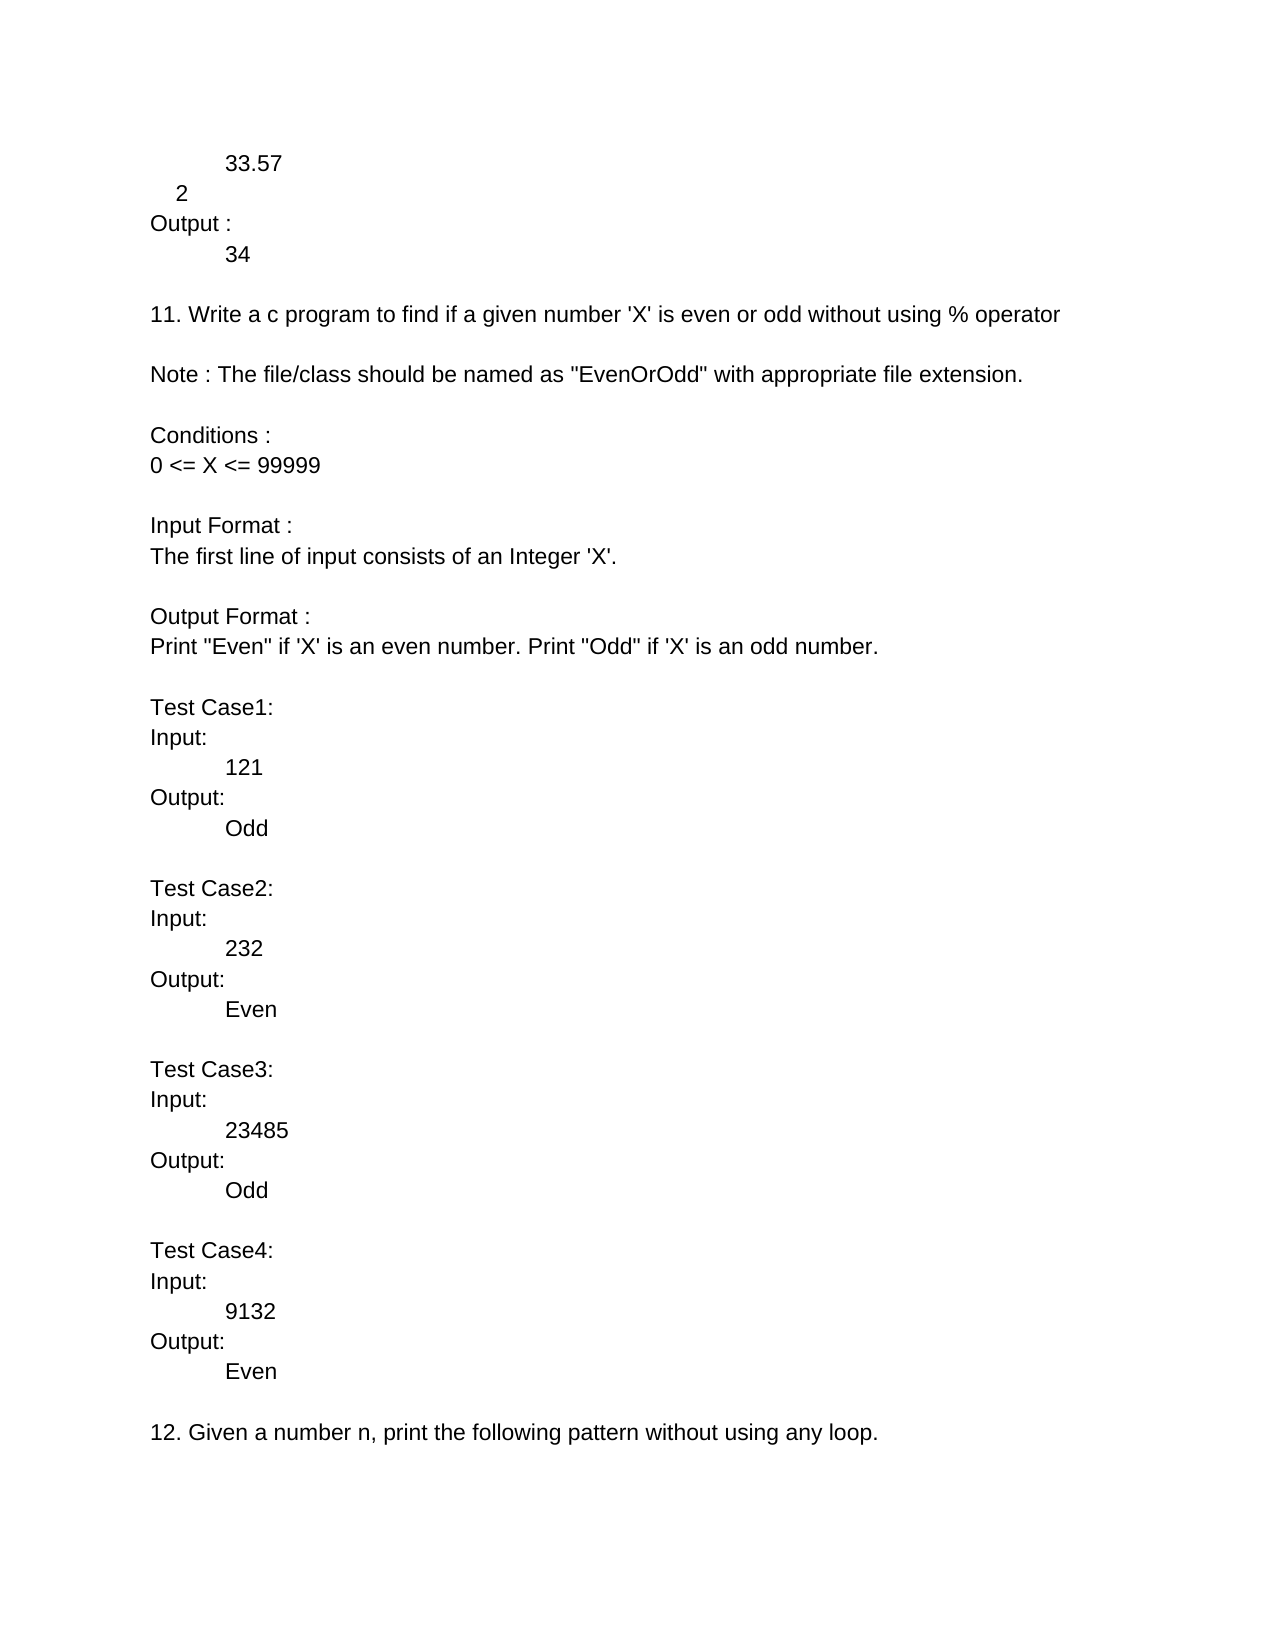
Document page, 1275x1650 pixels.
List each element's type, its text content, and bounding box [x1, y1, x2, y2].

text Output : [150, 210, 1125, 237]
text 23485 [150, 1117, 1125, 1143]
text 9132 [150, 1298, 1125, 1324]
text The first line of input consists of an Integer 'X'. [150, 543, 1125, 569]
text Output: [150, 1328, 1125, 1354]
text Input: [150, 1268, 1125, 1294]
text 12. Given a number n, print the following pattern without using any loop. [150, 1419, 1125, 1445]
text Even [150, 996, 1125, 1022]
text Test Case1: [150, 694, 1125, 720]
text 0 <= X <= 99999 [150, 452, 1125, 478]
text Output: [150, 1147, 1125, 1173]
text 121 [150, 754, 1125, 781]
text 232 [150, 935, 1125, 962]
text Input: [150, 1086, 1125, 1113]
text Print "Even" if 'X' is an even number. Print "Odd" if 'X' is an odd number. [150, 633, 1125, 660]
text 2 [150, 180, 1125, 207]
text Test Case3: [150, 1056, 1125, 1083]
text Output Format : [150, 603, 1125, 629]
text Output: [150, 784, 1125, 811]
text Odd [150, 1177, 1125, 1203]
text Test Case2: [150, 875, 1125, 901]
text 11. Write a c program to find if a given number 'X' is even or odd without using % operator [150, 301, 1125, 327]
text 33.57 [150, 150, 1125, 176]
text Even [150, 1358, 1125, 1385]
text 34 [150, 241, 1125, 267]
text Input Format : [150, 512, 1125, 539]
text Odd [150, 814, 1125, 841]
text Conditions : [150, 422, 1125, 448]
text Note : The file/class should be named as "EvenOrOdd" with appropriate file extension. [150, 361, 1125, 388]
text Input: [150, 724, 1125, 750]
text Input: [150, 905, 1125, 932]
text Test Case4: [150, 1237, 1125, 1264]
text Output: [150, 966, 1125, 992]
